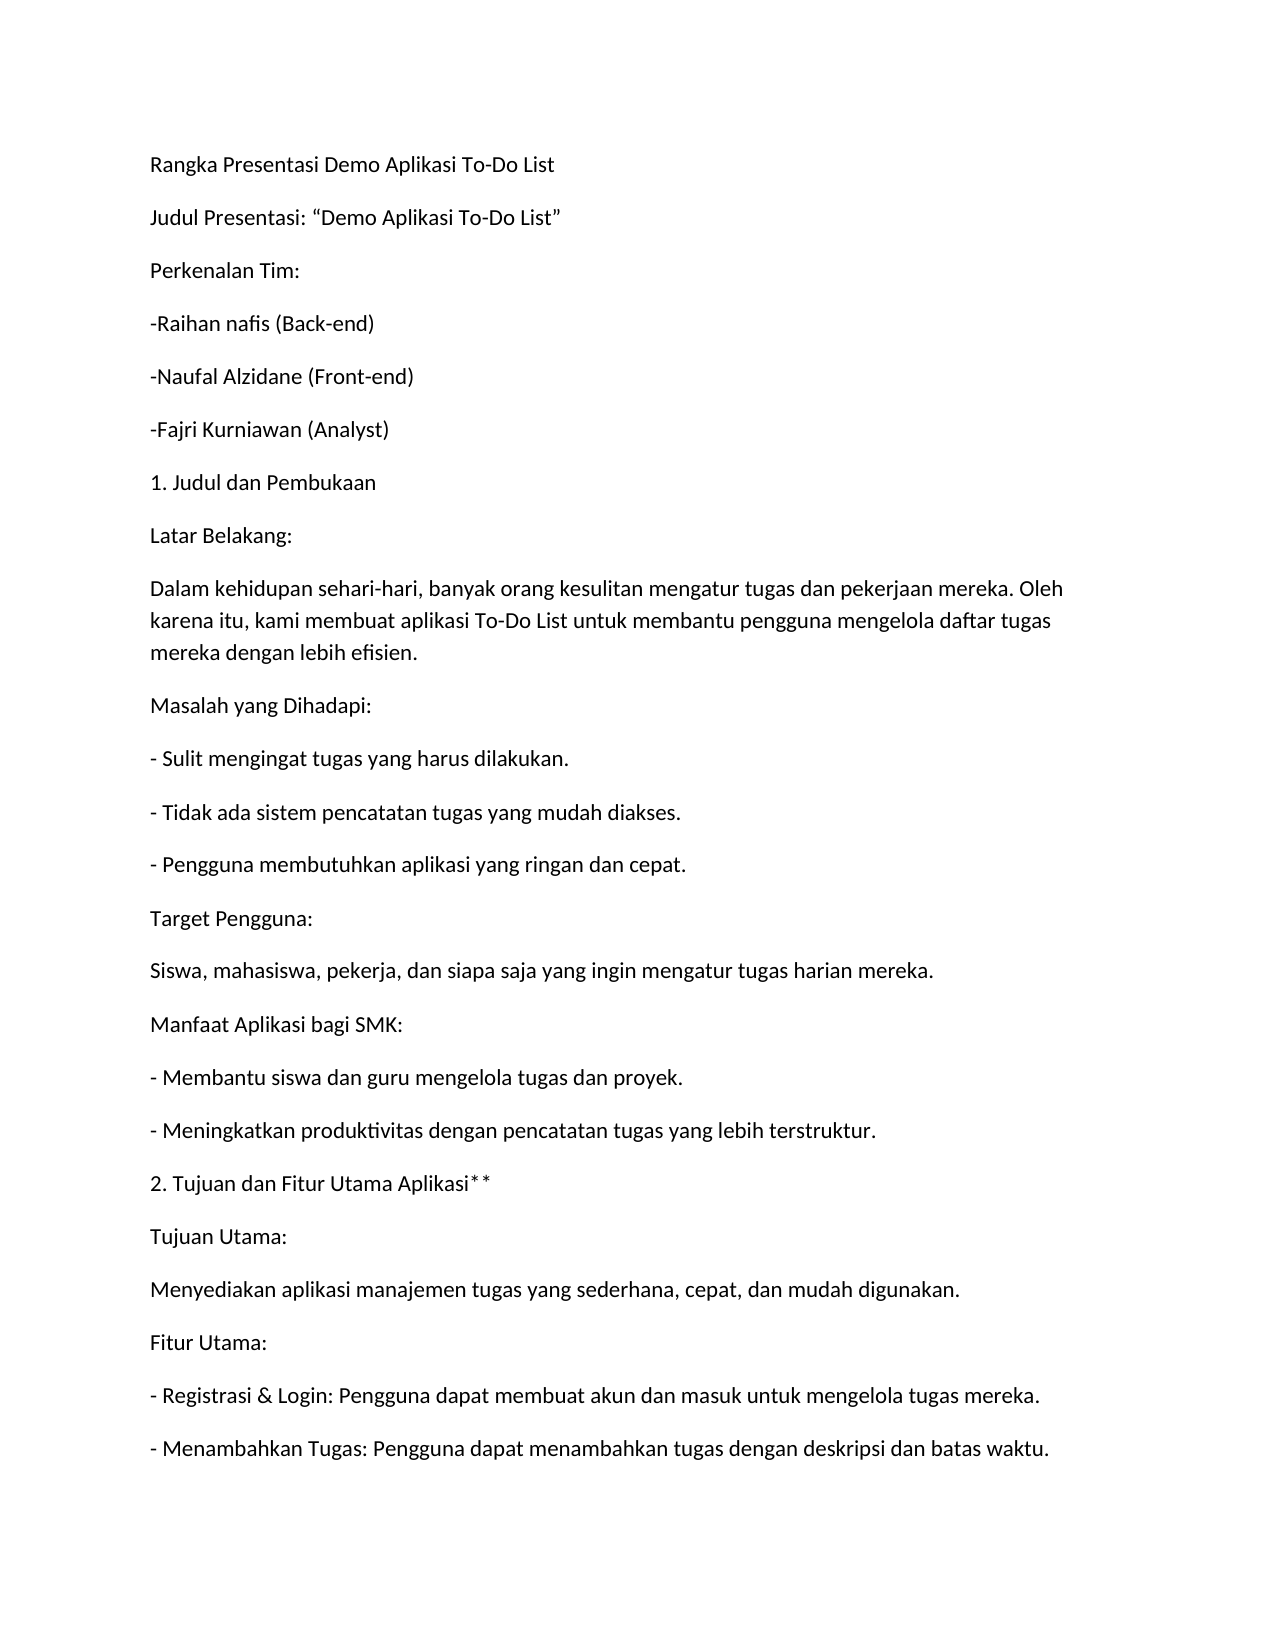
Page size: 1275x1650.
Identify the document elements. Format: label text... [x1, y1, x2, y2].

text - Membantu siswa dan guru mengelola tugas dan proyek. [150, 1063, 1125, 1091]
text Fitur Utama: [150, 1328, 1125, 1356]
text - Tidak ada sistem pencatatan tugas yang mudah diakses. [150, 798, 1125, 826]
text - Registrasi & Login: Pengguna dapat membuat akun dan masuk untuk mengelola tugas mereka. [150, 1381, 1125, 1409]
text Judul Presentasi: “Demo Aplikasi To-Do List” [150, 203, 1125, 231]
text -Fajri Kurniawan (Analyst) [150, 415, 1125, 443]
text Perkenalan Tim: [150, 256, 1125, 284]
text Menyediakan aplikasi manajemen tugas yang sederhana, cepat, dan mudah digunakan. [150, 1275, 1125, 1303]
text 2. Tujuan dan Fitur Utama Aplikasi** [150, 1169, 1125, 1197]
text Siswa, mahasiswa, pekerja, dan siapa saja yang ingin mengatur tugas harian mereka. [150, 957, 1125, 985]
text -Naufal Alzidane (Front-end) [150, 362, 1125, 390]
text - Pengguna membutuhkan aplikasi yang ringan dan cepat. [150, 851, 1125, 879]
text Latar Belakang: [150, 521, 1125, 549]
text - Meningkatkan produktivitas dengan pencatatan tugas yang lebih terstruktur. [150, 1116, 1125, 1144]
text Tujuan Utama: [150, 1222, 1125, 1250]
text - Sulit mengingat tugas yang harus dilakukan. [150, 744, 1125, 773]
text -Raihan nafis (Back-end) [150, 309, 1125, 337]
text Rangka Presentasi Demo Aplikasi To-Do List [150, 150, 1125, 178]
text Dalam kehidupan sehari-hari, banyak orang kesulitan mengatur tugas dan pekerjaan mereka. Oleh karena itu, kami membuat aplikasi To-Do List untuk membantu pengguna mengelola daftar tugas mereka dengan lebih efisien. [150, 574, 1125, 667]
text - Menambahkan Tugas: Pengguna dapat menambahkan tugas dengan deskripsi dan batas waktu. [150, 1434, 1125, 1462]
text Target Pengguna: [150, 904, 1125, 932]
text Manfaat Aplikasi bagi SMK: [150, 1010, 1125, 1038]
text Masalah yang Dihadapi: [150, 692, 1125, 719]
text 1. Judul dan Pembukaan [150, 468, 1125, 496]
